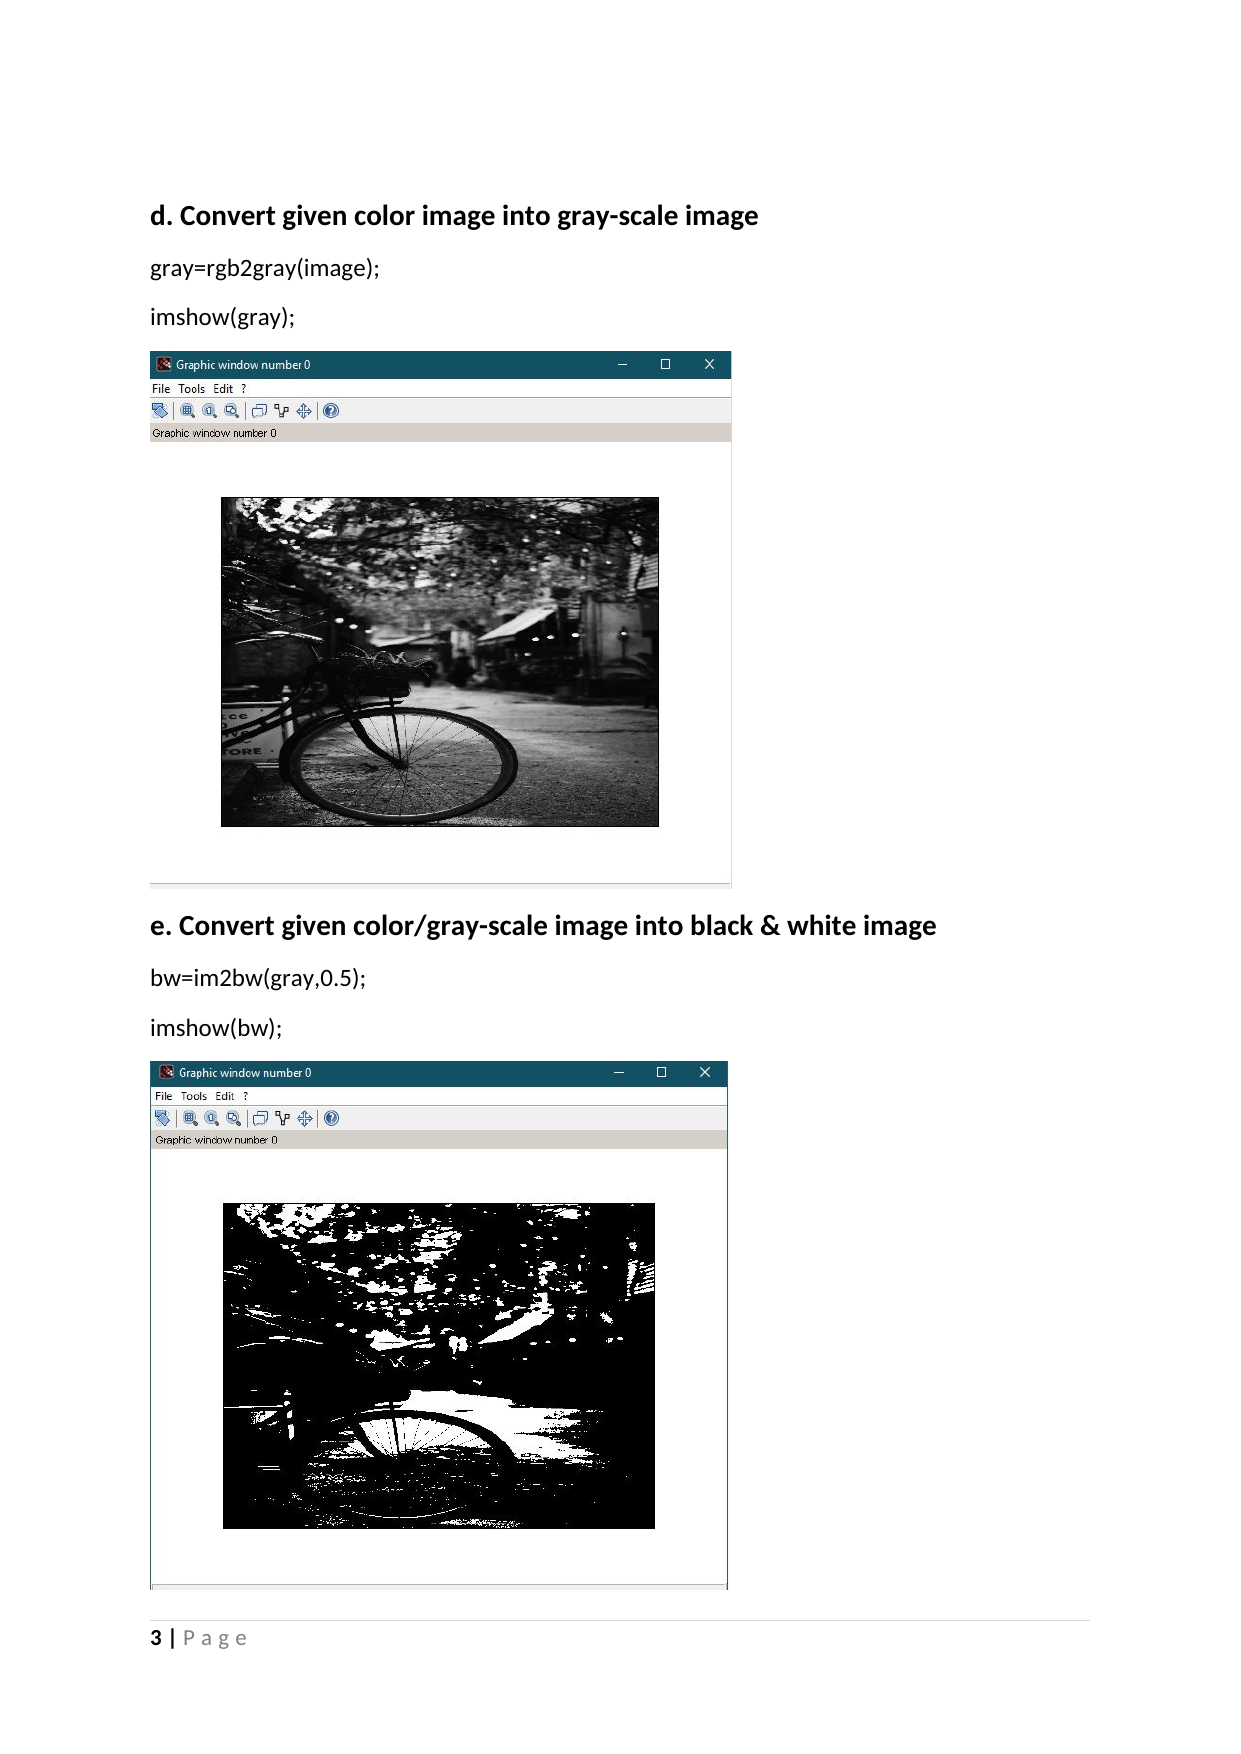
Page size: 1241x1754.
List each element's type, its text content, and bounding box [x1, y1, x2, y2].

text bw=im2bw(gray,0.5); [150, 963, 1090, 993]
text imshow(bw); [150, 1012, 1090, 1043]
picture [150, 351, 732, 889]
text d. Convert given color image into gray-scale image [150, 197, 1090, 232]
text imshow(gray); [150, 302, 1090, 332]
text e. Convert given color/gray-scale image into black & white image [150, 907, 1090, 943]
text gray=rgb2gray(image); [150, 252, 1090, 282]
picture [150, 1061, 729, 1590]
